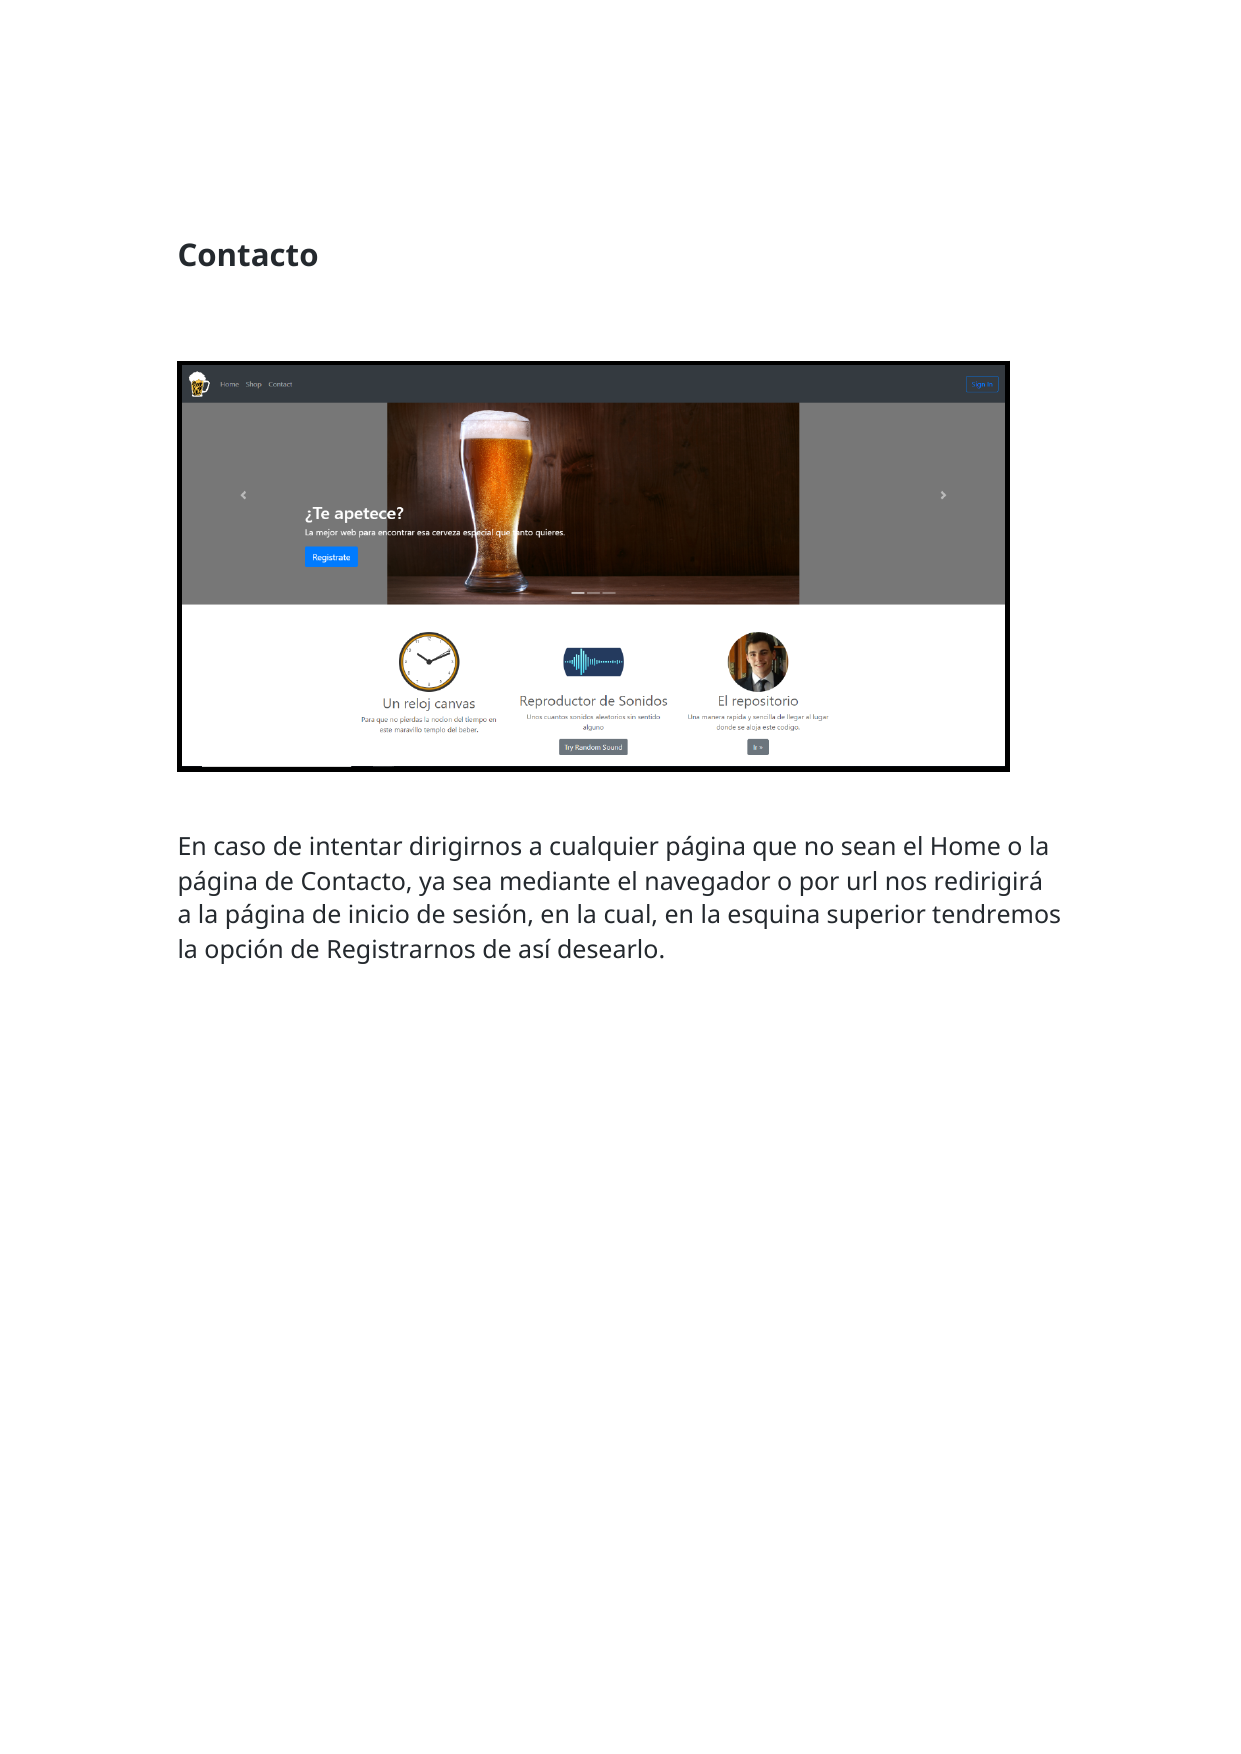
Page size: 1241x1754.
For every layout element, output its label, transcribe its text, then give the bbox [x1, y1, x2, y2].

picture [182, 365, 1005, 767]
text En caso de intentar dirigirnos a cualquier página que no sean el Home o la página de Contacto, ya sea mediante el navegador o por url nos redirigirá a la página de inicio de sesión, en la cual, en la esquina superior tendremos la opción de Registrarnos de así desearlo. [177, 829, 1063, 965]
text Contacto [177, 233, 1063, 275]
